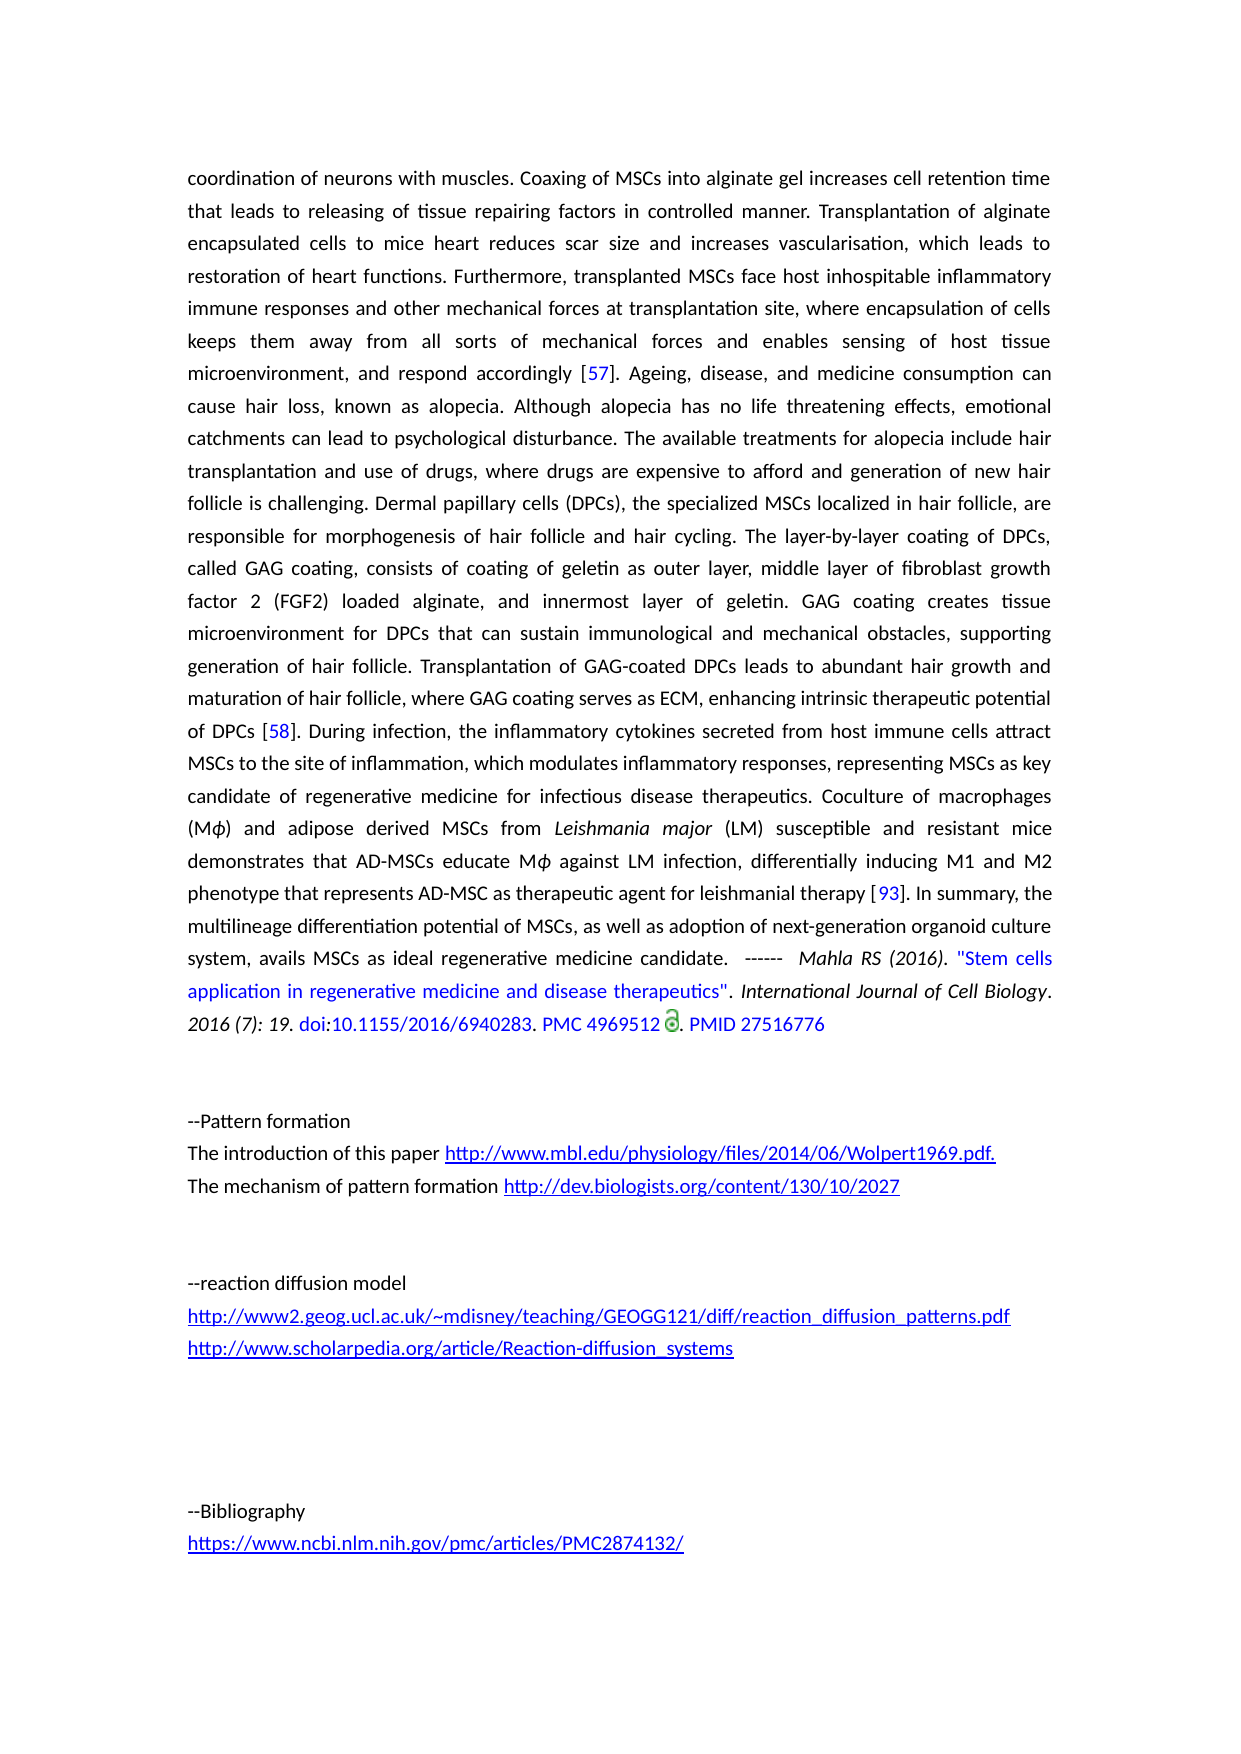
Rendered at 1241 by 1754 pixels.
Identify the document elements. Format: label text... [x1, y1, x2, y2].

text http://www2.geog.ucl.ac.uk/~mdisney/teaching/GEOGG121/diff/reaction_diffusion_patterns.pdf [187, 1299, 1053, 1332]
text --Bibliography [187, 1494, 1053, 1527]
picture [665, 1009, 679, 1032]
text The introduction of this paper http://www.mbl.edu/physiology/files/2014/06/Wolpert1969.pdf. [187, 1137, 1053, 1169]
text https://www.ncbi.nlm.nih.gov/pmc/articles/PMC2874132/ [187, 1527, 1053, 1559]
text --reaction diffusion model [187, 1267, 1053, 1299]
text The mechanism of pattern formation http://dev.biologists.org/content/130/10/2027 [187, 1169, 1053, 1202]
text --Pattern formation [187, 1104, 1053, 1137]
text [187, 162, 1053, 1039]
text http://www.scholarpedia.org/article/Reaction-diffusion_systems [187, 1332, 1053, 1364]
